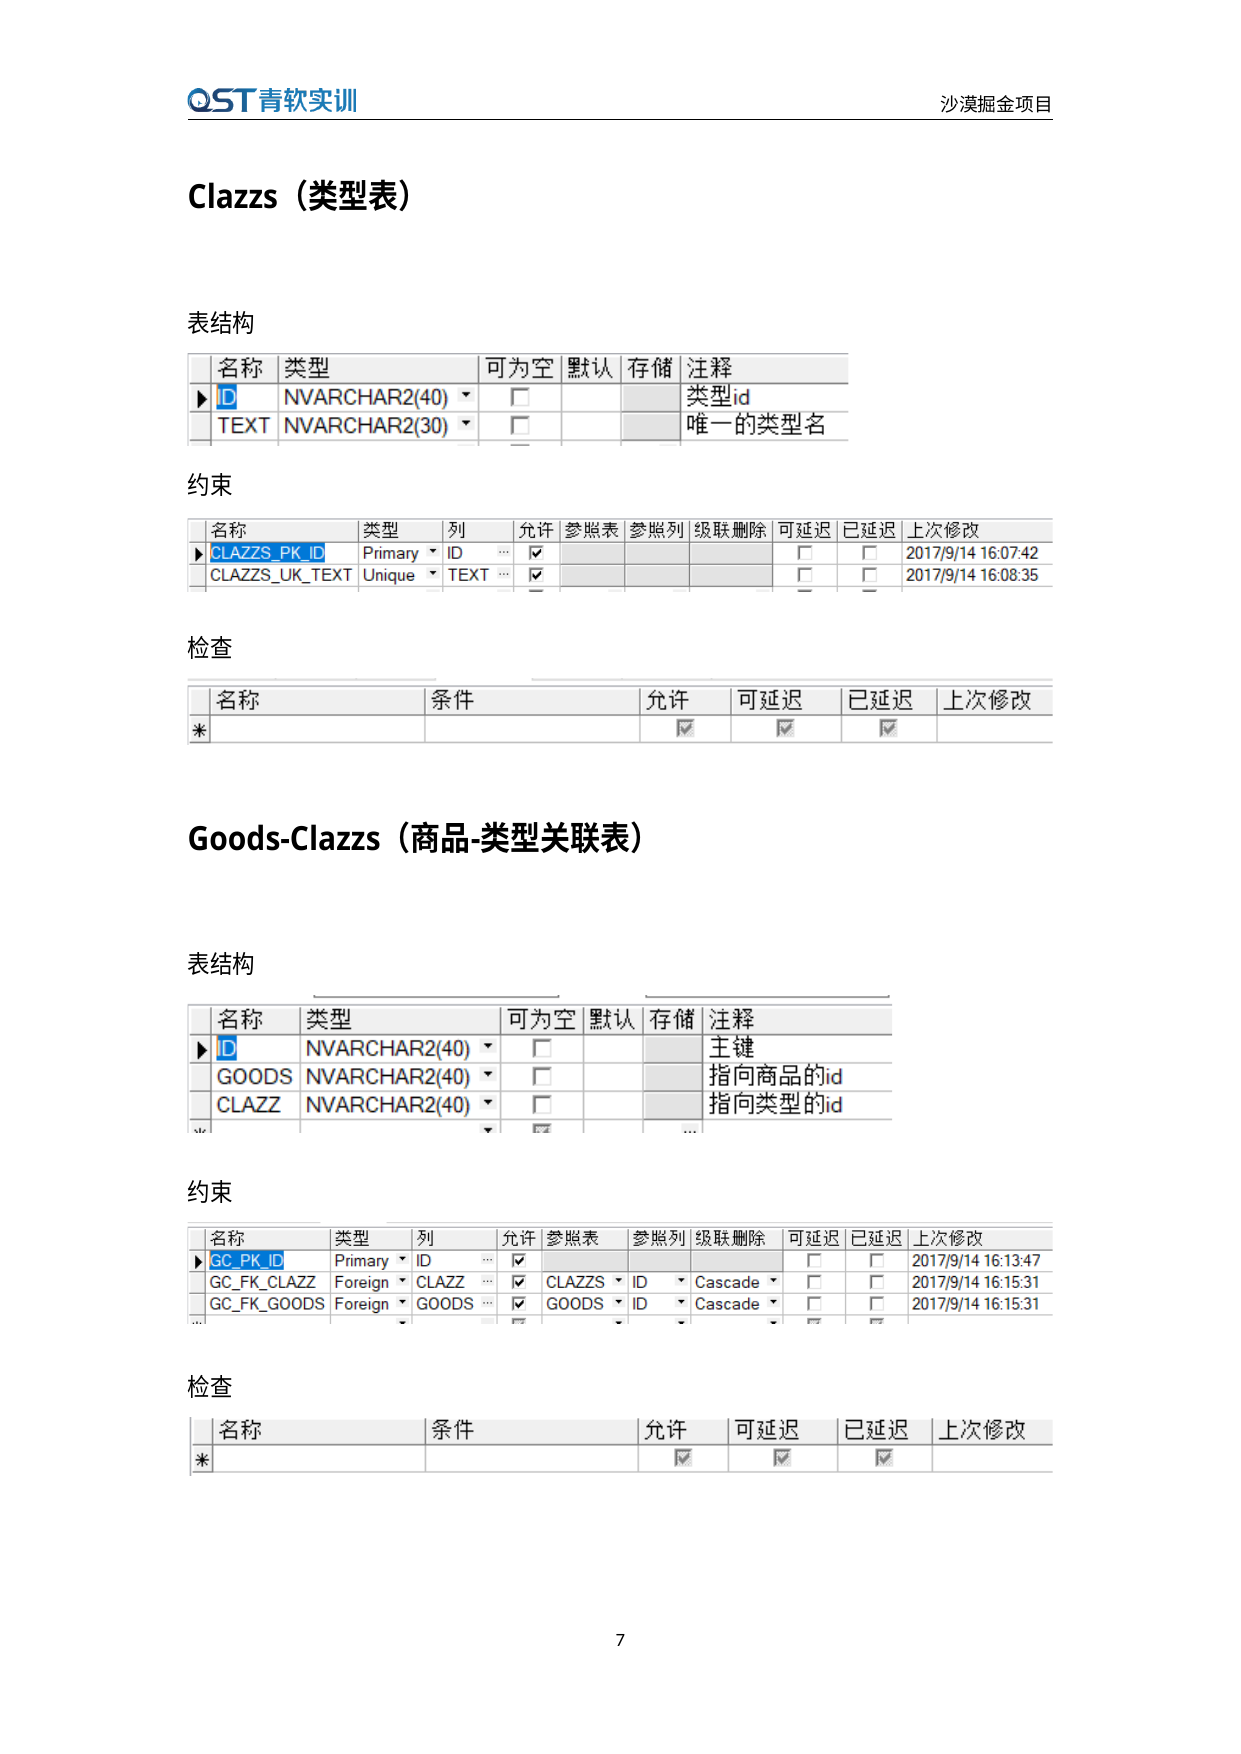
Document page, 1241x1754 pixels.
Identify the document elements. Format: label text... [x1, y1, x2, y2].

text 表结构 [187, 930, 1053, 995]
text 检查 [187, 614, 1053, 678]
picture [187, 995, 893, 1133]
subtitle Goods-Clazzs（商品-类型关联表） [187, 803, 1053, 868]
picture [187, 1222, 1053, 1324]
subtitle Clazzs（类型表） [187, 162, 1053, 227]
picture [187, 678, 1053, 745]
text 表结构 [187, 289, 1053, 354]
picture [187, 88, 356, 112]
picture [187, 516, 1053, 592]
text 约束 [187, 1158, 1053, 1222]
picture [187, 353, 849, 446]
text 约束 [187, 451, 1053, 516]
text 检查 [187, 1353, 1053, 1417]
picture [187, 1417, 1053, 1476]
